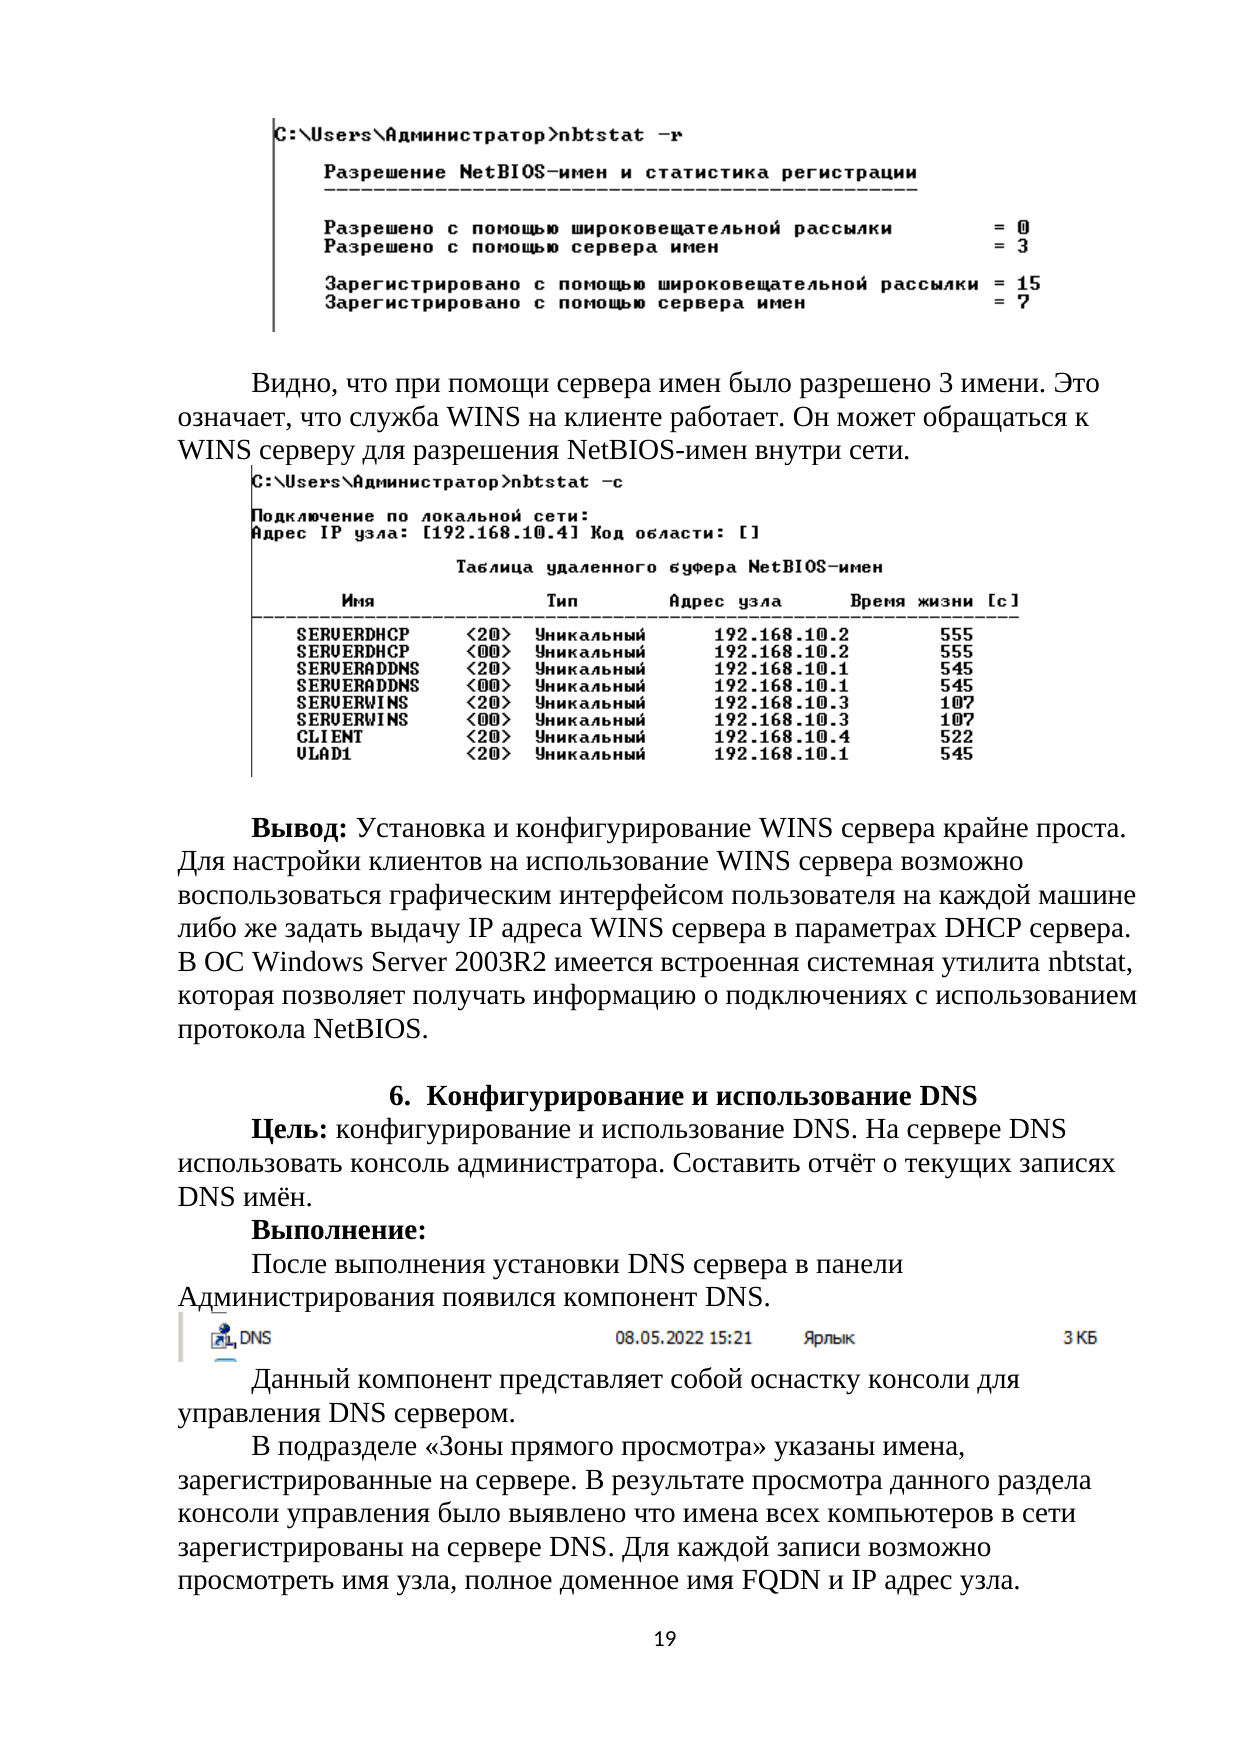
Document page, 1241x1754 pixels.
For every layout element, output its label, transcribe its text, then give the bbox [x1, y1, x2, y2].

text Вывод: Установка и конфигурирование WINS сервера крайне проста. Для настройки клиентов на использование WINS сервера возможно воспользоваться графическим интерфейсом пользователя на каждой машине либо же задать выдачу IP адреса WINS сервера в параметрах DHCP сервера. В ОС Windows Server 2003R2 имеется встроенная системная утилита nbtstat, которая позволяет получать информацию о подключениях с использованием протокола NetBIOS. [177, 810, 1152, 1044]
picture [177, 1312, 1103, 1362]
picture [272, 118, 1057, 332]
text Видно, что при помощи сервера имен было разрешено 3 имени. Это означает, что служба WINS на клиенте работает. Он может обращаться к WINS серверу для разрешения NetBIOS-имен внутри сети. [177, 365, 1152, 466]
text Цель: конфигурирование и использование DNS. На сервере DNS использовать консоль администратора. Составить отчёт о текущих записях DNS имён. [177, 1112, 1152, 1212]
picture [251, 465, 1036, 777]
text После выполнения установки DNS сервера в панели Администрирования появился компонент DNS. [177, 1246, 1152, 1313]
text В подразделе «Зоны прямого просмотра» указаны имена, зарегистрированные на сервере. В результате просмотра данного раздела консоли управления было выявлено что имена всех компьютеров в сети зарегистрированы на сервере DNS. Для каждой записи возможно просмотреть имя узла, полное доменное имя FQDN и IP адрес узла. [177, 1428, 1152, 1596]
list Конфигурирование и использование DNS [215, 1078, 1152, 1112]
text Выполнение: [177, 1212, 1152, 1246]
text Данный компонент представляет собой оснастку консоли для управления DNS сервером. [177, 1361, 1152, 1428]
